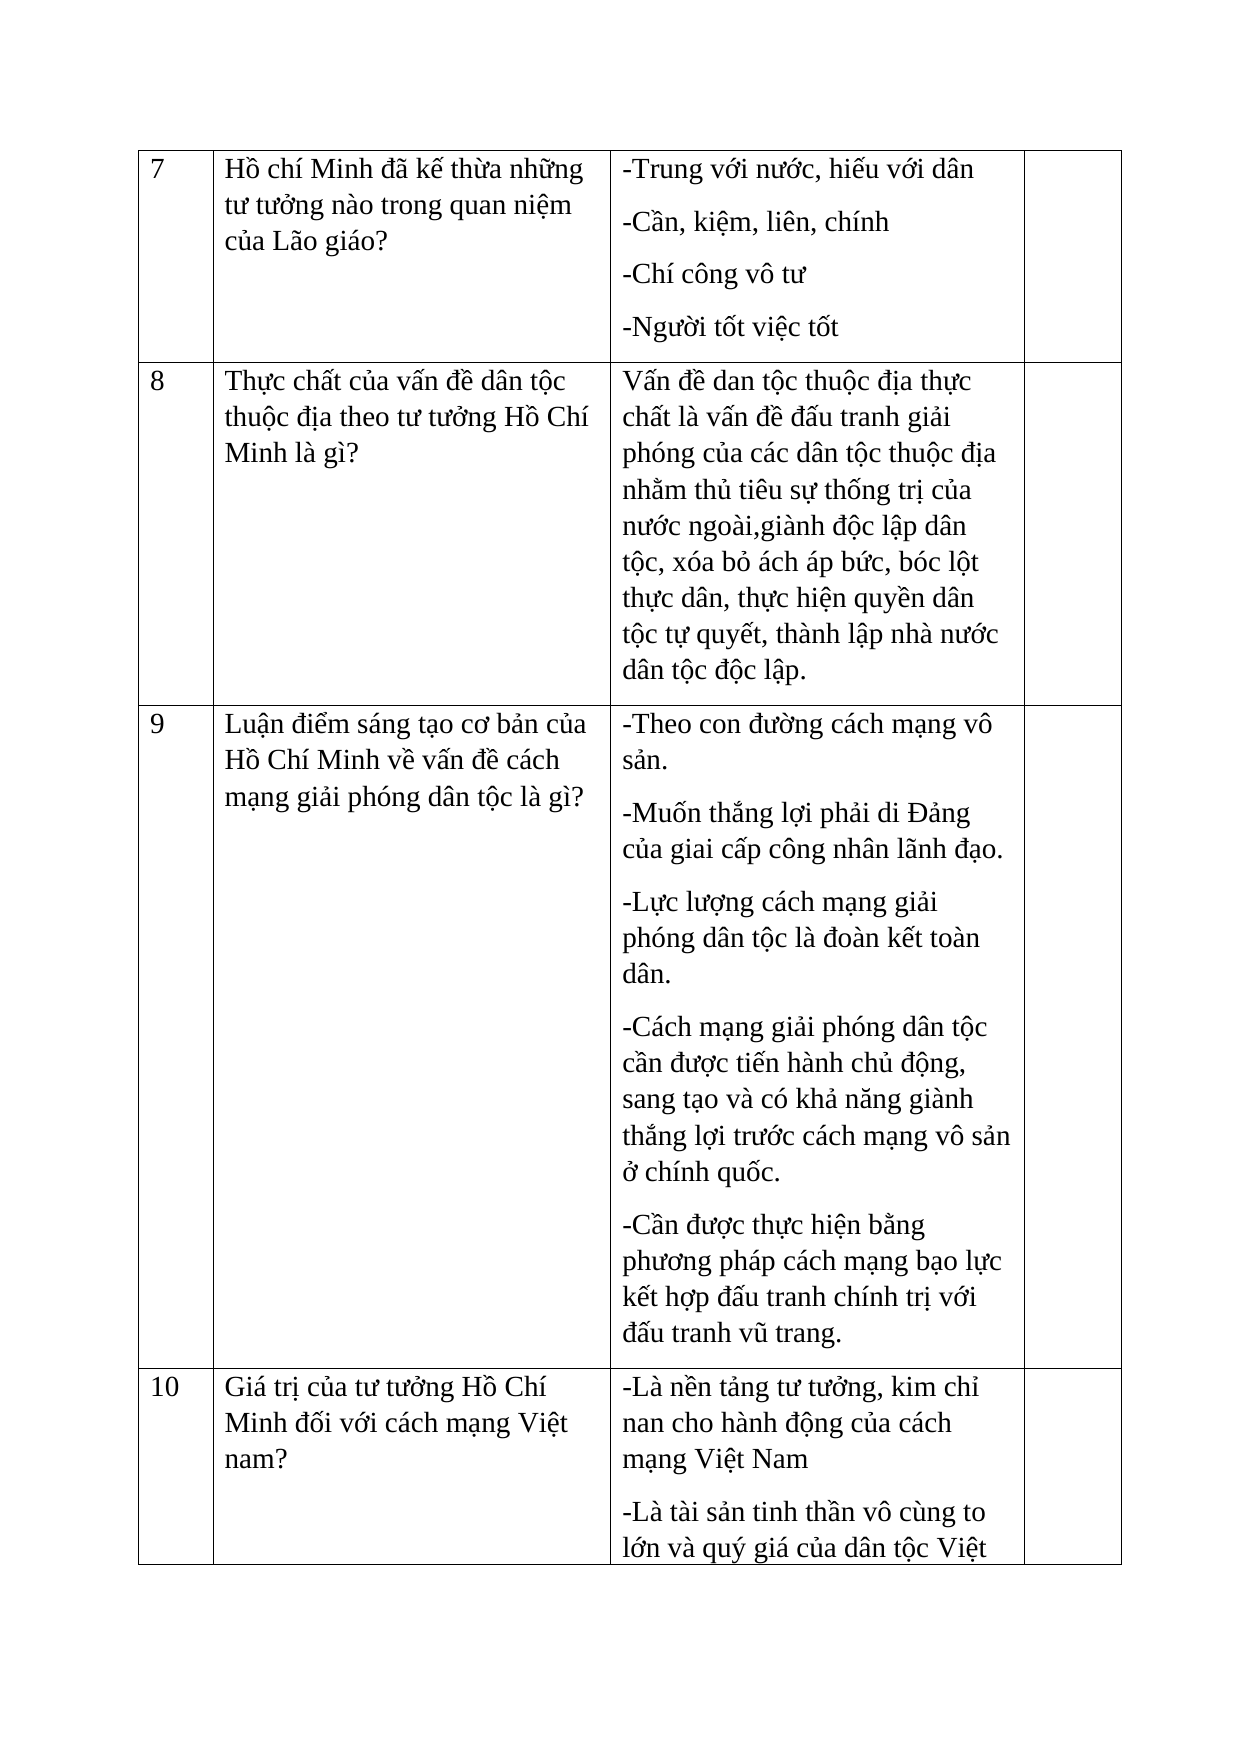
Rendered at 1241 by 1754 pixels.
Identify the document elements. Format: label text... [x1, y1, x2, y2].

table_cell Luận điểm sáng tạo cơ bản của Hồ Chí Minh về vấn đề cách mạng giải phóng dân tộc là gì? [214, 706, 610, 1368]
table_cell Hồ chí Minh đã kế thừa những tư tưởng nào trong quan niệm của Lão giáo? [214, 151, 610, 362]
table_cell 7 [139, 151, 213, 362]
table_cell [611, 1369, 1024, 1564]
table_cell -Trung với nước, hiếu với dân -Cần, kiệm, liên, chính -Chí công vô tư -Người tốt việc tốt [611, 151, 1024, 362]
table_cell [1025, 363, 1121, 705]
table_cell [1025, 151, 1121, 362]
table_cell 10 [139, 1369, 213, 1564]
table_cell 9 [139, 706, 213, 1368]
table_cell -Theo con đường cách mạng vô sản. -Muốn thắng lợi phải di Đảng của giai cấp công nhân lãnh đạo. -Lực lượng cách mạng giải phóng dân tộc là đoàn kết toàn dân. -Cách mạng giải phóng dân tộc cần được tiến hành chủ động, sang tạo và có khả năng giành thắng lợi trước cách mạng vô sản ở chính quốc. -Cần được thực hiện bằng phương pháp cách mạng bạo lực kết hợp đấu tranh chính trị với đấu tranh vũ trang. [611, 706, 1024, 1368]
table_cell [214, 1369, 610, 1564]
table_cell [1025, 706, 1121, 1368]
table_cell Vấn đề dan tộc thuộc địa thực chất là vấn đề đấu tranh giải phóng của các dân tộc thuộc địa nhằm thủ tiêu sự thống trị của nước ngoài,giành độc lập dân tộc, xóa bỏ ách áp bức, bóc lột thực dân, thực hiện quyền dân tộc tự quyết, thành lập nhà nước dân tộc độc lập. [611, 363, 1024, 705]
table_cell Thực chất của vấn đề dân tộc thuộc địa theo tư tưởng Hồ Chí Minh là gì? [214, 363, 610, 705]
table_cell 8 [139, 363, 213, 705]
table_cell [1025, 1369, 1121, 1564]
